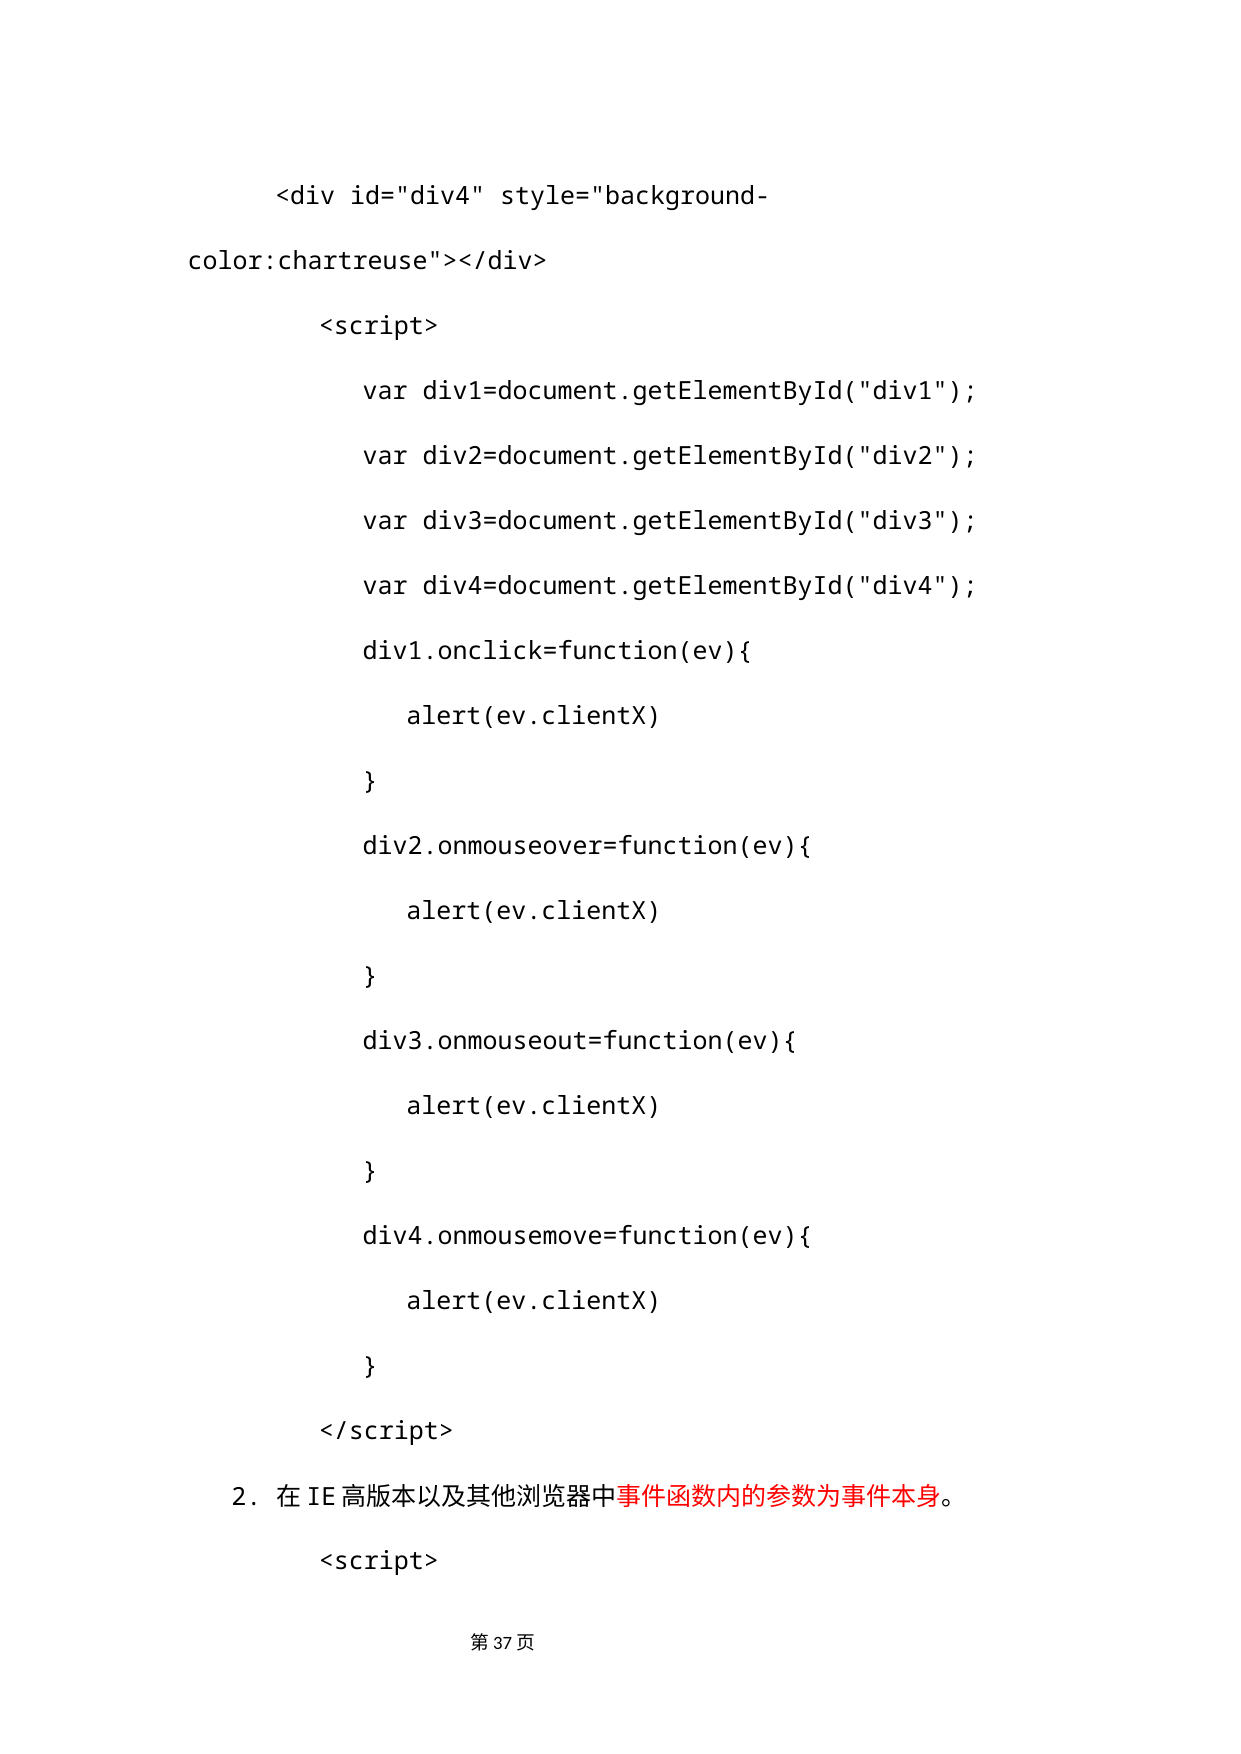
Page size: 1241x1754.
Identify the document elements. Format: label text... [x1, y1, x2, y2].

list <script> [187, 292, 1053, 357]
list } [187, 747, 1053, 812]
list div3.onmouseout=function(ev){ [187, 1007, 1053, 1072]
list var div4=document.getElementById("div4"); [187, 552, 1053, 617]
list <div id="div4" style="background-color:chartreuse"></div> [187, 162, 1053, 292]
list alert(ev.clientX) [187, 1267, 1053, 1332]
list } [187, 1332, 1053, 1397]
list 在IE高版本以及其他浏览器中事件函数内的参数为事件本身。 [187, 1462, 1053, 1527]
list div4.onmousemove=function(ev){ [187, 1202, 1053, 1267]
list div2.onmouseover=function(ev){ [187, 812, 1053, 877]
list alert(ev.clientX) [187, 877, 1053, 942]
list </script> [187, 1397, 1053, 1462]
list var div3=document.getElementById("div3"); [187, 487, 1053, 552]
list } [187, 942, 1053, 1007]
list alert(ev.clientX) [187, 682, 1053, 747]
list alert(ev.clientX) [187, 1072, 1053, 1137]
list var div1=document.getElementById("div1"); [187, 357, 1053, 422]
list } [187, 1137, 1053, 1202]
list <script> [275, 1527, 1053, 1592]
list div1.onclick=function(ev){ [187, 617, 1053, 682]
list var div2=document.getElementById("div2"); [187, 422, 1053, 487]
